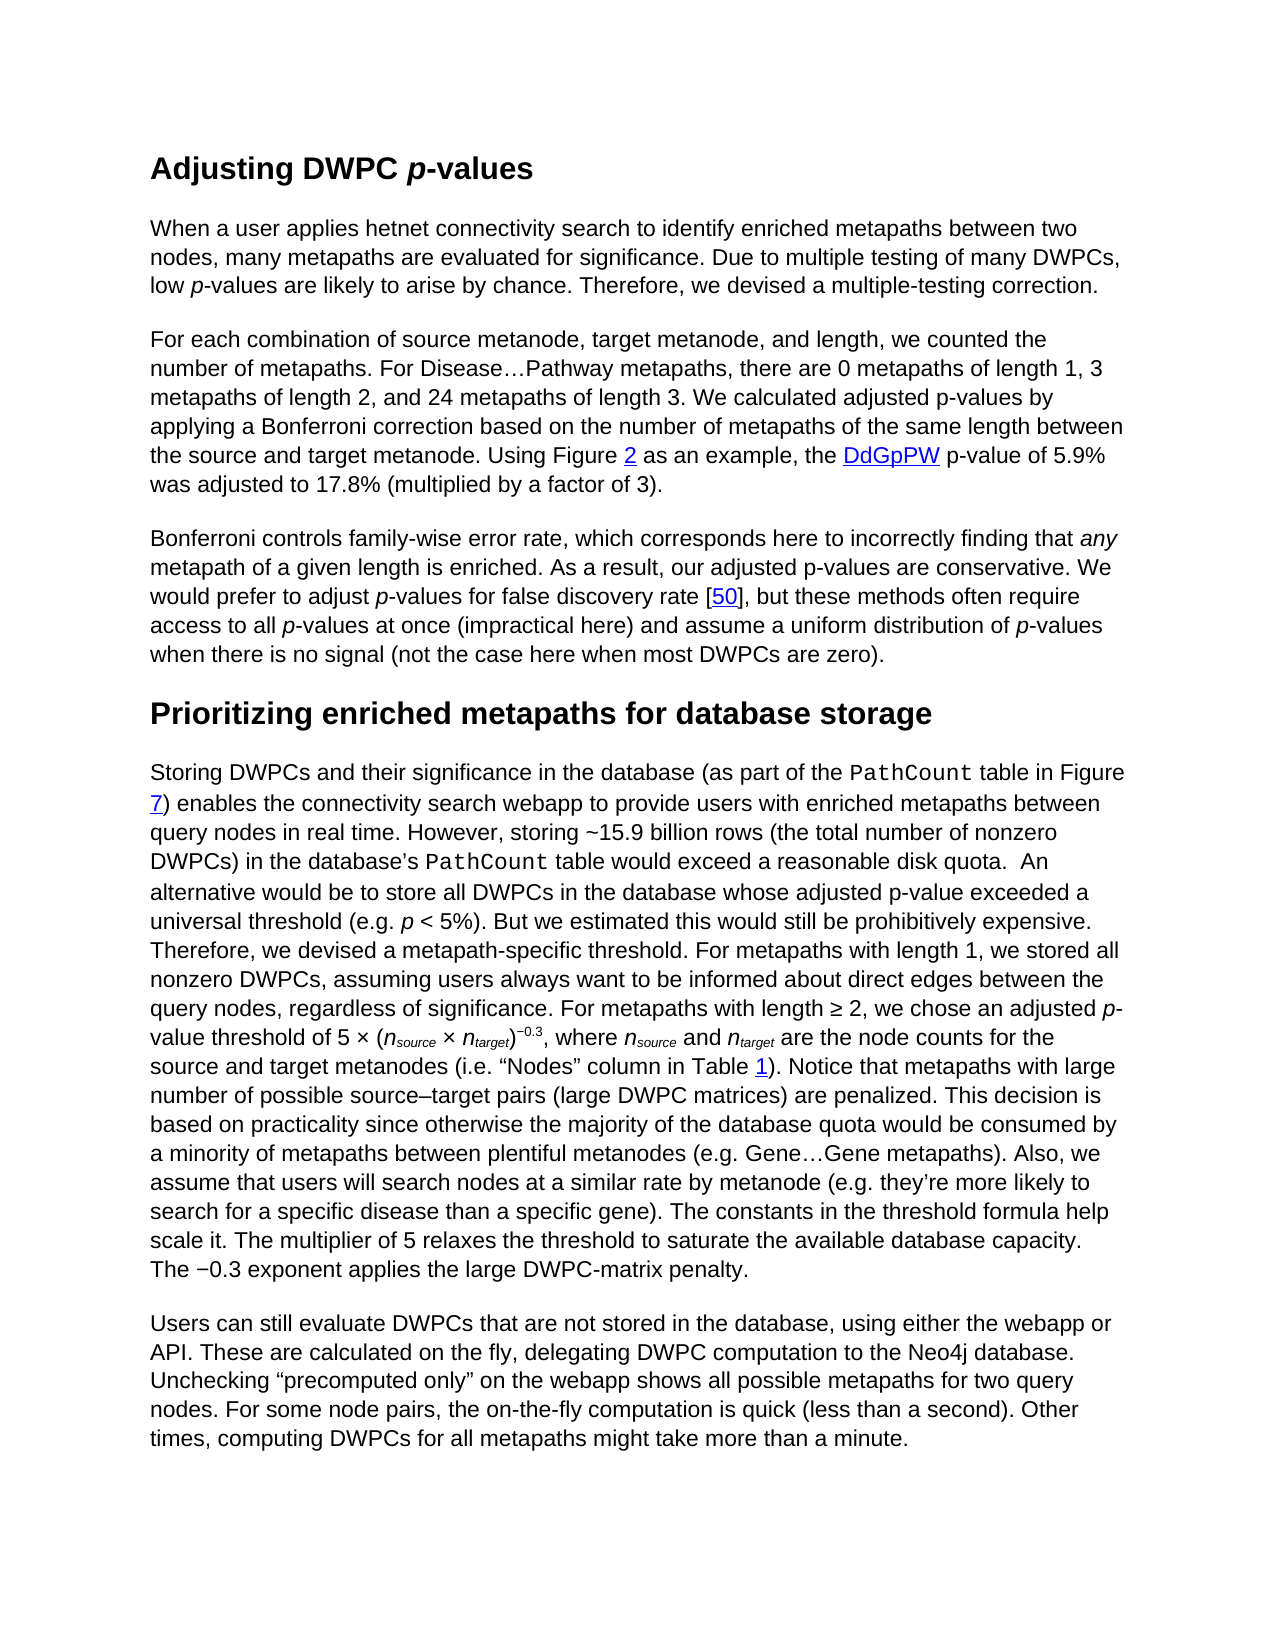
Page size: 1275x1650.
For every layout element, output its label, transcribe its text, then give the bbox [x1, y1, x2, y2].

text Users can still evaluate DWPCs that are not stored in the database, using either the webapp or API. These are calculated on the fly, delegating DWPC computation to the Neo4j database. Unchecking “precomputed only” on the webapp shows all possible metapaths for two query nodes. For some node pairs, the on-the-fly computation is quick (less than a second). Other times, computing DWPCs for all metapaths might take more than a minute. [150, 1309, 1125, 1452]
text Storing DWPCs and their significance in the database (as part of the PathCount table in Figure 7) enables the connectivity search webapp to provide users with enriched metapaths between query nodes in real time. However, storing ~15.9 billion rows (the total number of nonzero DWPCs) in the database’s PathCount table would exceed a reasonable disk quota. An alternative would be to store all DWPCs in the database whose adjusted p-value exceeded a universal threshold (e.g. p < 5%). But we estimated this would still be prohibitively expensive. Therefore, we devised a metapath-specific threshold. For metapaths with length 1, we stored all nonzero DWPCs, assuming users always want to be informed about direct edges between the query nodes, regardless of significance. For metapaths with length ≥ 2, we chose an adjusted p-value threshold of 5 × (nsource × ntarget)−0.3, where nsource and ntarget are the node counts for the source and target metanodes (i.e. “Nodes” column in Table 1). Notice that metapaths with large number of possible source–target pairs (large DWPC matrices) are penalized. This decision is based on practicality since otherwise the majority of the database quota would be consumed by a minority of metapaths between plentiful metanodes (e.g. Gene…Gene metapaths). Also, we assume that users will search nodes at a similar rate by metanode (e.g. they’re more likely to search for a specific disease than a specific gene). The constants in the threshold formula help scale it. The multiplier of 5 relaxes the threshold to saturate the available database capacity. The −0.3 exponent applies the large DWPC-matrix penalty. [150, 759, 1125, 1282]
text Bonferroni controls family-wise error rate, which corresponds here to incorrectly finding that any metapath of a given length is enriched. As a result, our adjusted p-values are conservative. We would prefer to adjust p-values for false discovery rate [50], but these methods often require access to all p-values at once (impractical here) and assume a uniform distribution of p-values when there is no signal (not the case here when most DWPCs are zero). [150, 525, 1125, 667]
subtitle Adjusting DWPC p-values [150, 150, 1125, 186]
text When a user applies hetnet connectivity search to identify enriched metapaths between two nodes, many metapaths are evaluated for significance. Due to multiple testing of many DWPCs, low p-values are likely to arise by chance. Therefore, we devised a multiple-testing correction. [150, 214, 1125, 299]
subtitle Prioritizing enriched metapaths for database storage [150, 695, 1125, 731]
text For each combination of source metanode, target metanode, and length, we counted the number of metapaths. For Disease…Pathway metapaths, there are 0 metapaths of length 1, 3 metapaths of length 2, and 24 metapaths of length 3. We calculated adjusted p-values by applying a Bonferroni correction based on the number of metapaths of the same length between the source and target metanode. Using Figure 2 as an example, the DdGpPW p-value of 5.9% was adjusted to 17.8% (multiplied by a factor of 3). [150, 326, 1125, 497]
